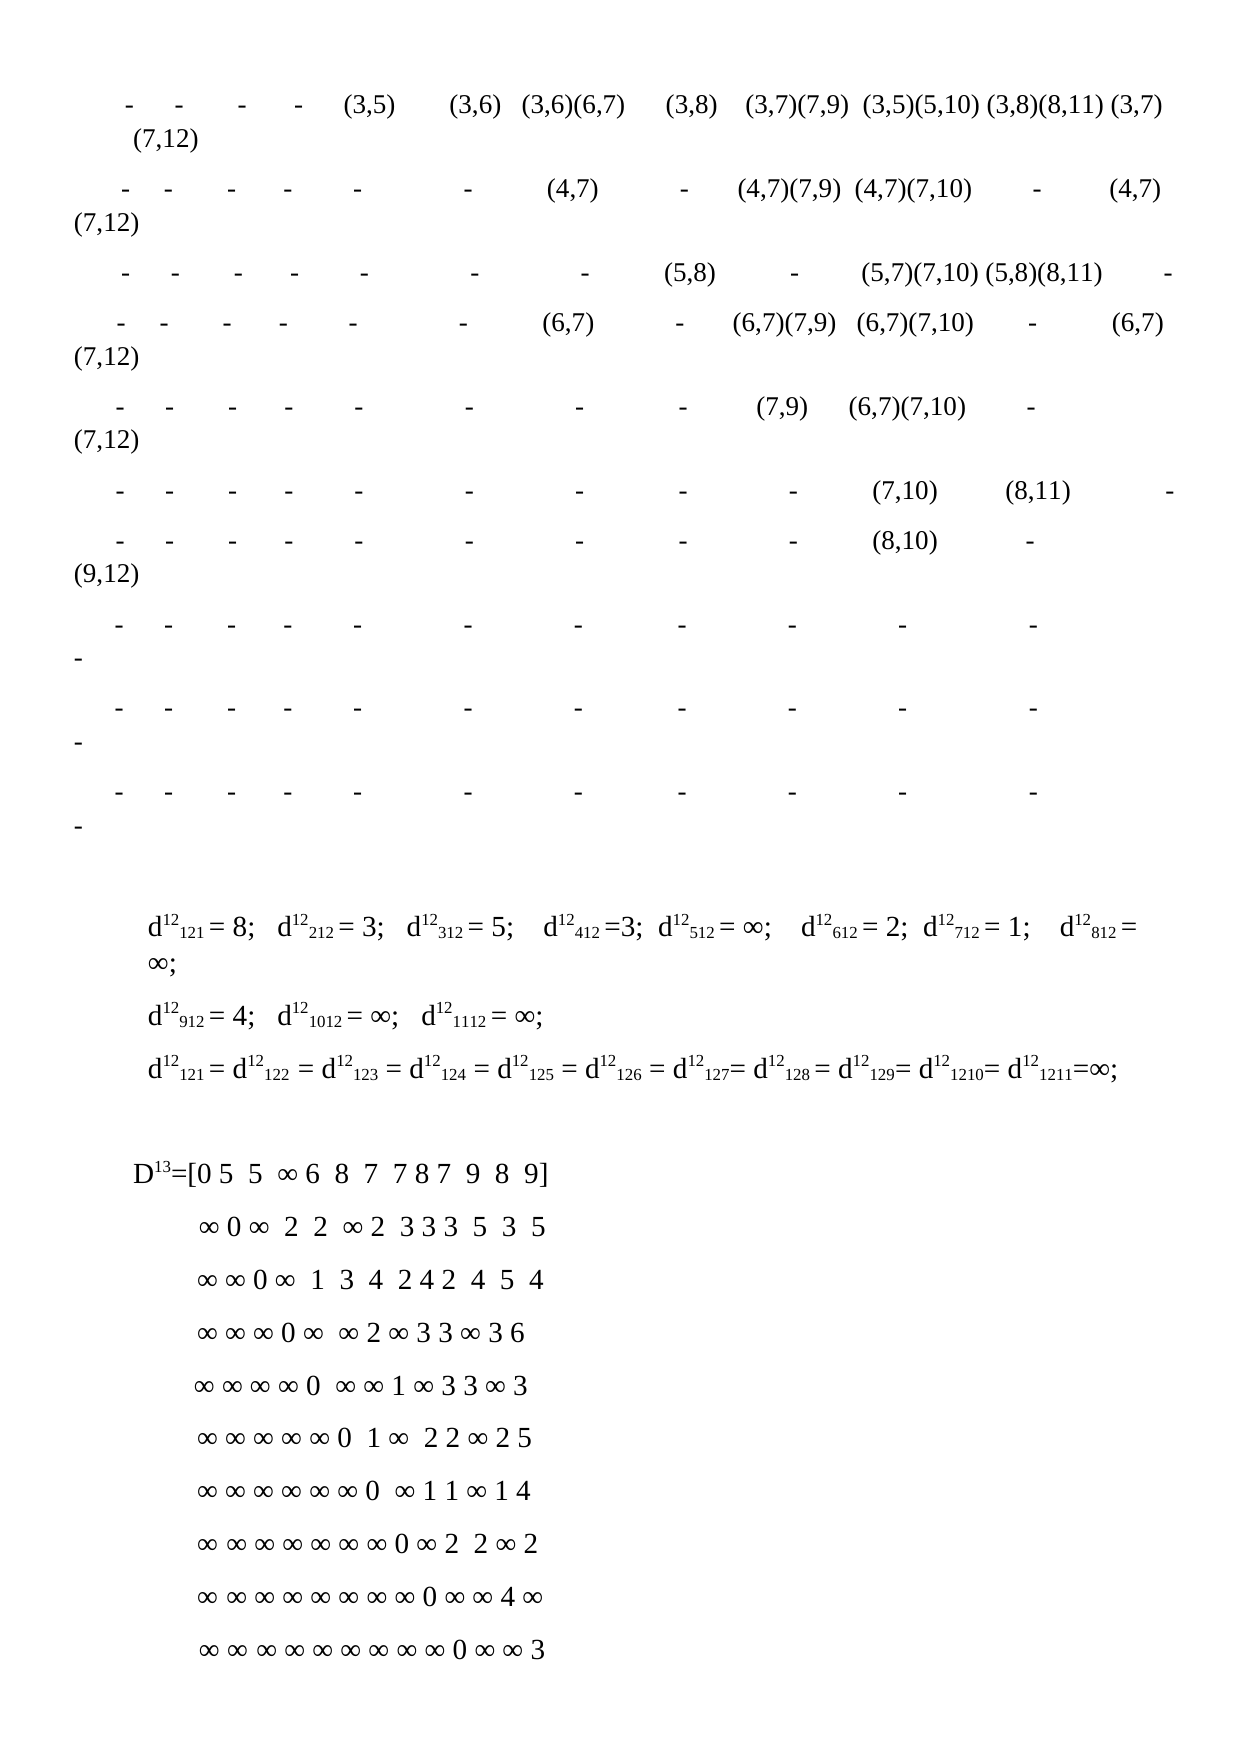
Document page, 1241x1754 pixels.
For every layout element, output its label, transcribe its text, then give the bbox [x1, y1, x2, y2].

text - - - - - - - (5,8) - (5,7)(7,10) (5,8)(8,11) - [74, 256, 1181, 287]
text - - - - - - - - (7,9) (6,7)(7,10) - (7,12) [74, 390, 1181, 455]
text - - - - - - - - - - - - [74, 691, 1181, 756]
text ∞ ∞ ∞ ∞ ∞ ∞ ∞ ∞ 0 ∞ ∞ 4 ∞ [148, 1579, 1181, 1613]
text ∞ ∞ ∞ ∞ ∞ ∞ ∞ ∞ ∞ 0 ∞ ∞ 3 [148, 1632, 1181, 1665]
text - - - - (3,5) (3,6) (3,6)(6,7) (3,8) (3,7)(7,9) (3,5)(5,10) (3,8)(8,11) (3,7)(7,12) [118, 88, 1181, 153]
text ∞ ∞ ∞ ∞ ∞ ∞ 0 ∞ 1 1 ∞ 1 4 [148, 1473, 1181, 1507]
text - - - - - - (6,7) - (6,7)(7,9) (6,7)(7,10) - (6,7)(7,12) [74, 306, 1181, 371]
text D13=[0 5 5 ∞ 6 8 7 7 8 7 9 8 9] [133, 1157, 1181, 1190]
text ∞ ∞ ∞ ∞ 0 ∞ ∞ 1 ∞ 3 3 ∞ 3 [148, 1368, 1181, 1401]
text d12121 = d12122 = d12123 = d12124 = d12125 = d12126 = d12127= d12128 = d12129= d121210= d121211=∞; [148, 1051, 1152, 1084]
text d12121 = 8; d12212 = 3; d12312 = 5; d12412 =3; d12512 = ∞; d12612 = 2; d12712 = 1; d12812 = ∞; [148, 909, 1152, 979]
text - - - - - - - - - (7,10) (8,11) - [74, 474, 1181, 505]
text d12912 = 4; d121012 = ∞; d121112 = ∞; [148, 998, 1152, 1032]
text ∞ ∞ ∞ 0 ∞ ∞ 2 ∞ 3 3 ∞ 3 6 [148, 1315, 1181, 1348]
text - - - - - - - - - - - - [74, 775, 1181, 840]
text ∞ ∞ 0 ∞ 1 3 4 2 4 2 4 5 4 [148, 1262, 1181, 1296]
text - - - - - - - - - (8,10) - (9,12) [74, 524, 1181, 589]
text ∞ 0 ∞ 2 2 ∞ 2 3 3 3 5 3 5 [133, 1209, 1181, 1243]
text ∞ ∞ ∞ ∞ ∞ 0 1 ∞ 2 2 ∞ 2 5 [148, 1421, 1181, 1454]
text - - - - - - (4,7) - (4,7)(7,9) (4,7)(7,10) - (4,7)(7,12) [74, 172, 1181, 237]
text ∞ ∞ ∞ ∞ ∞ ∞ ∞ 0 ∞ 2 2 ∞ 2 [148, 1526, 1181, 1560]
text - - - - - - - - - - - - [74, 608, 1181, 672]
